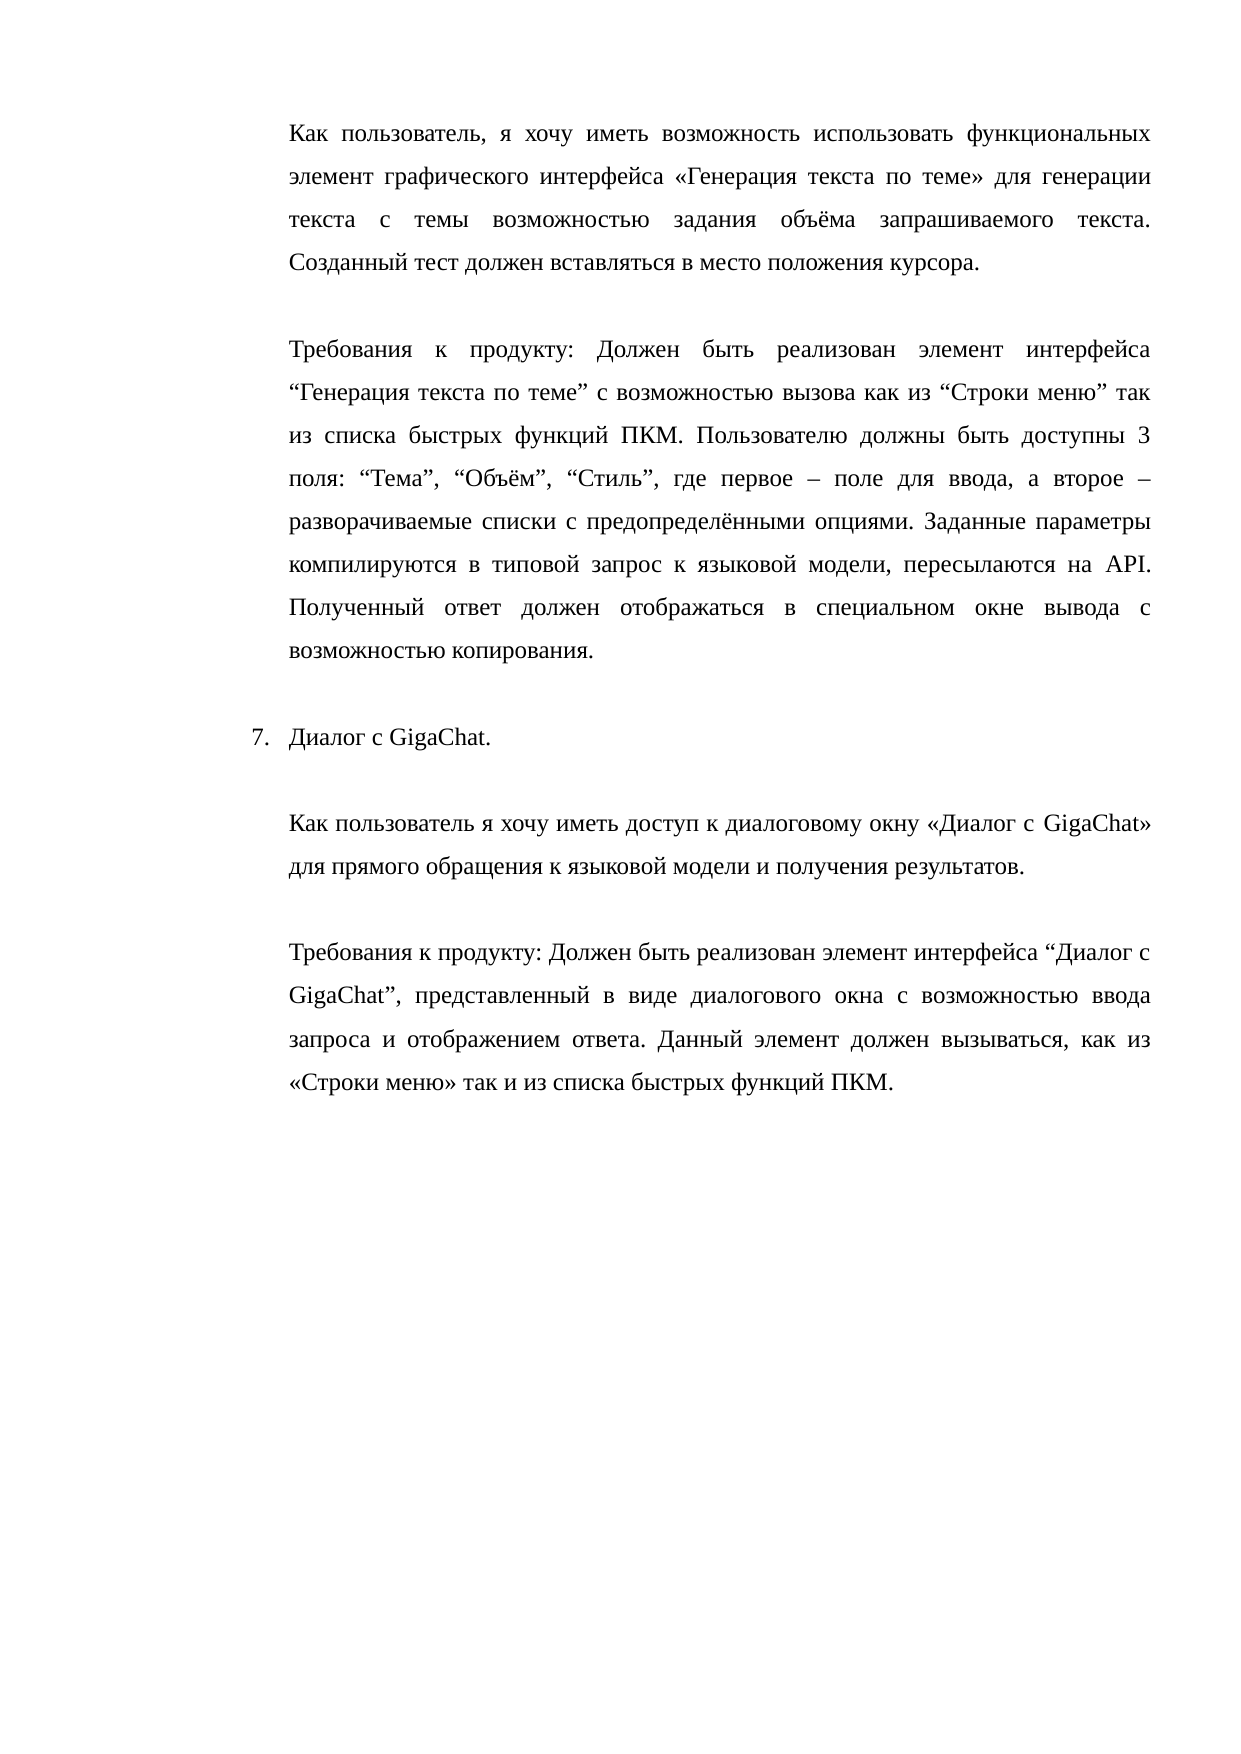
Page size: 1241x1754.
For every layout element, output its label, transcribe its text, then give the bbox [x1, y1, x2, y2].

list Диалог с GigaChat. [251, 722, 1152, 751]
list Требования к продукту: Должен быть реализован элемент интерфейса “Диалог с GigaChat”, представленный в виде диалогового окна с возможностью ввода запроса и отображением ответа. Данный элемент должен вызываться, как из «Строки меню» так и из списка быстрых функций ПКМ. [288, 937, 1152, 1096]
list Как пользователь я хочу иметь доступ к диалоговому окну «Диалог с GigaChat» для прямого обращения к языковой модели и получения результатов. [288, 808, 1152, 880]
list Требования к продукту: Должен быть реализован элемент интерфейса “Генерация текста по теме” с возможностью вызова как из “Строки меню” так из списка быстрых функций ПКМ. Пользователю должны быть доступны 3 поля: “Тема”, “Объём”, “Стиль”, где первое – поле для ввода, а второе – разворачиваемые списки с предопределёнными опциями. Заданные параметры компилируются в типовой запрос к языковой модели, пересылаются на API. Полученный ответ должен отображаться в специальном окне вывода с возможностью копирования. [288, 334, 1152, 664]
list Как пользователь, я хочу иметь возможность использовать функциональных элемент графического интерфейса «Генерация текста по теме» для генерации текста с темы возможностью задания объёма запрашиваемого текста. Созданный тест должен вставляться в место положения курсора. [288, 118, 1152, 276]
